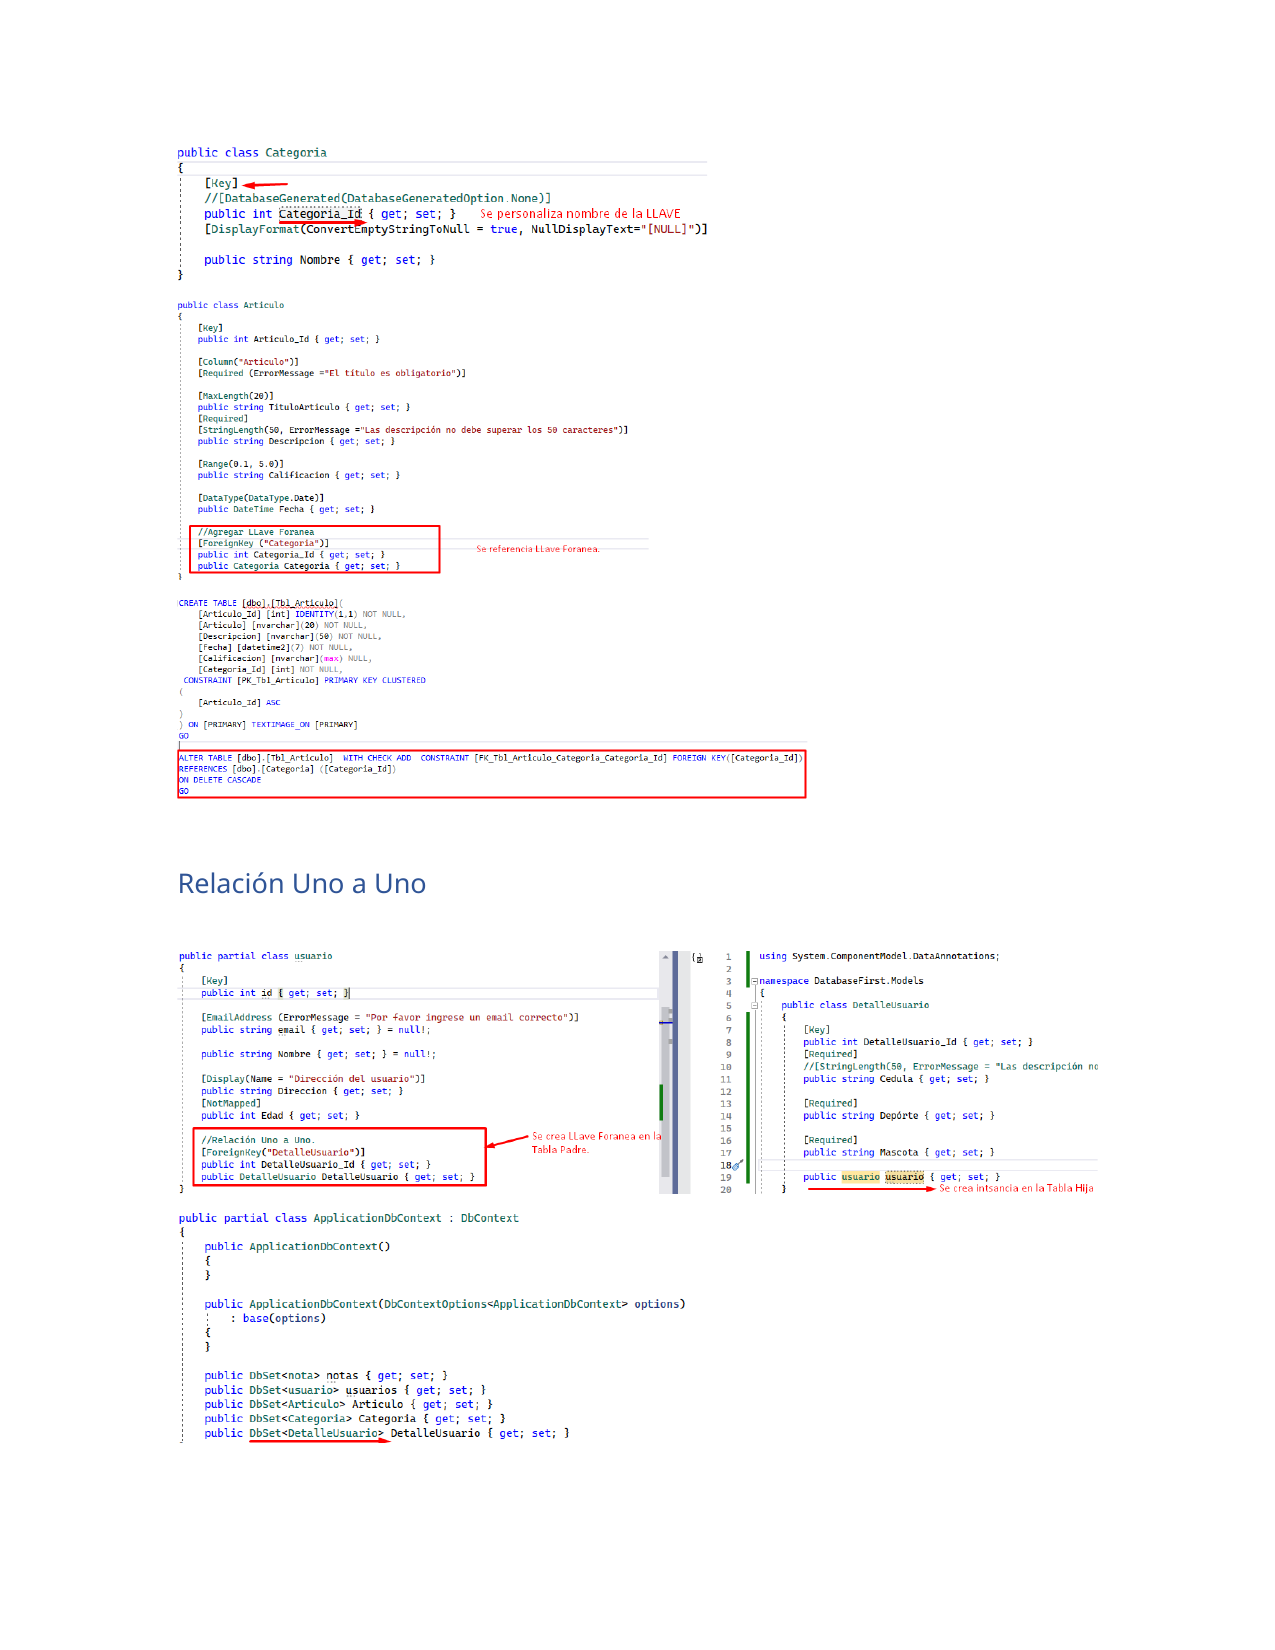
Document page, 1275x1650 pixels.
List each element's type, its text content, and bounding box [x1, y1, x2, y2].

picture [177, 1212, 686, 1443]
picture [177, 300, 649, 580]
picture [177, 147, 708, 282]
picture [177, 951, 1098, 1194]
subtitle Relación Uno a Uno [177, 865, 1098, 902]
picture [177, 598, 808, 800]
